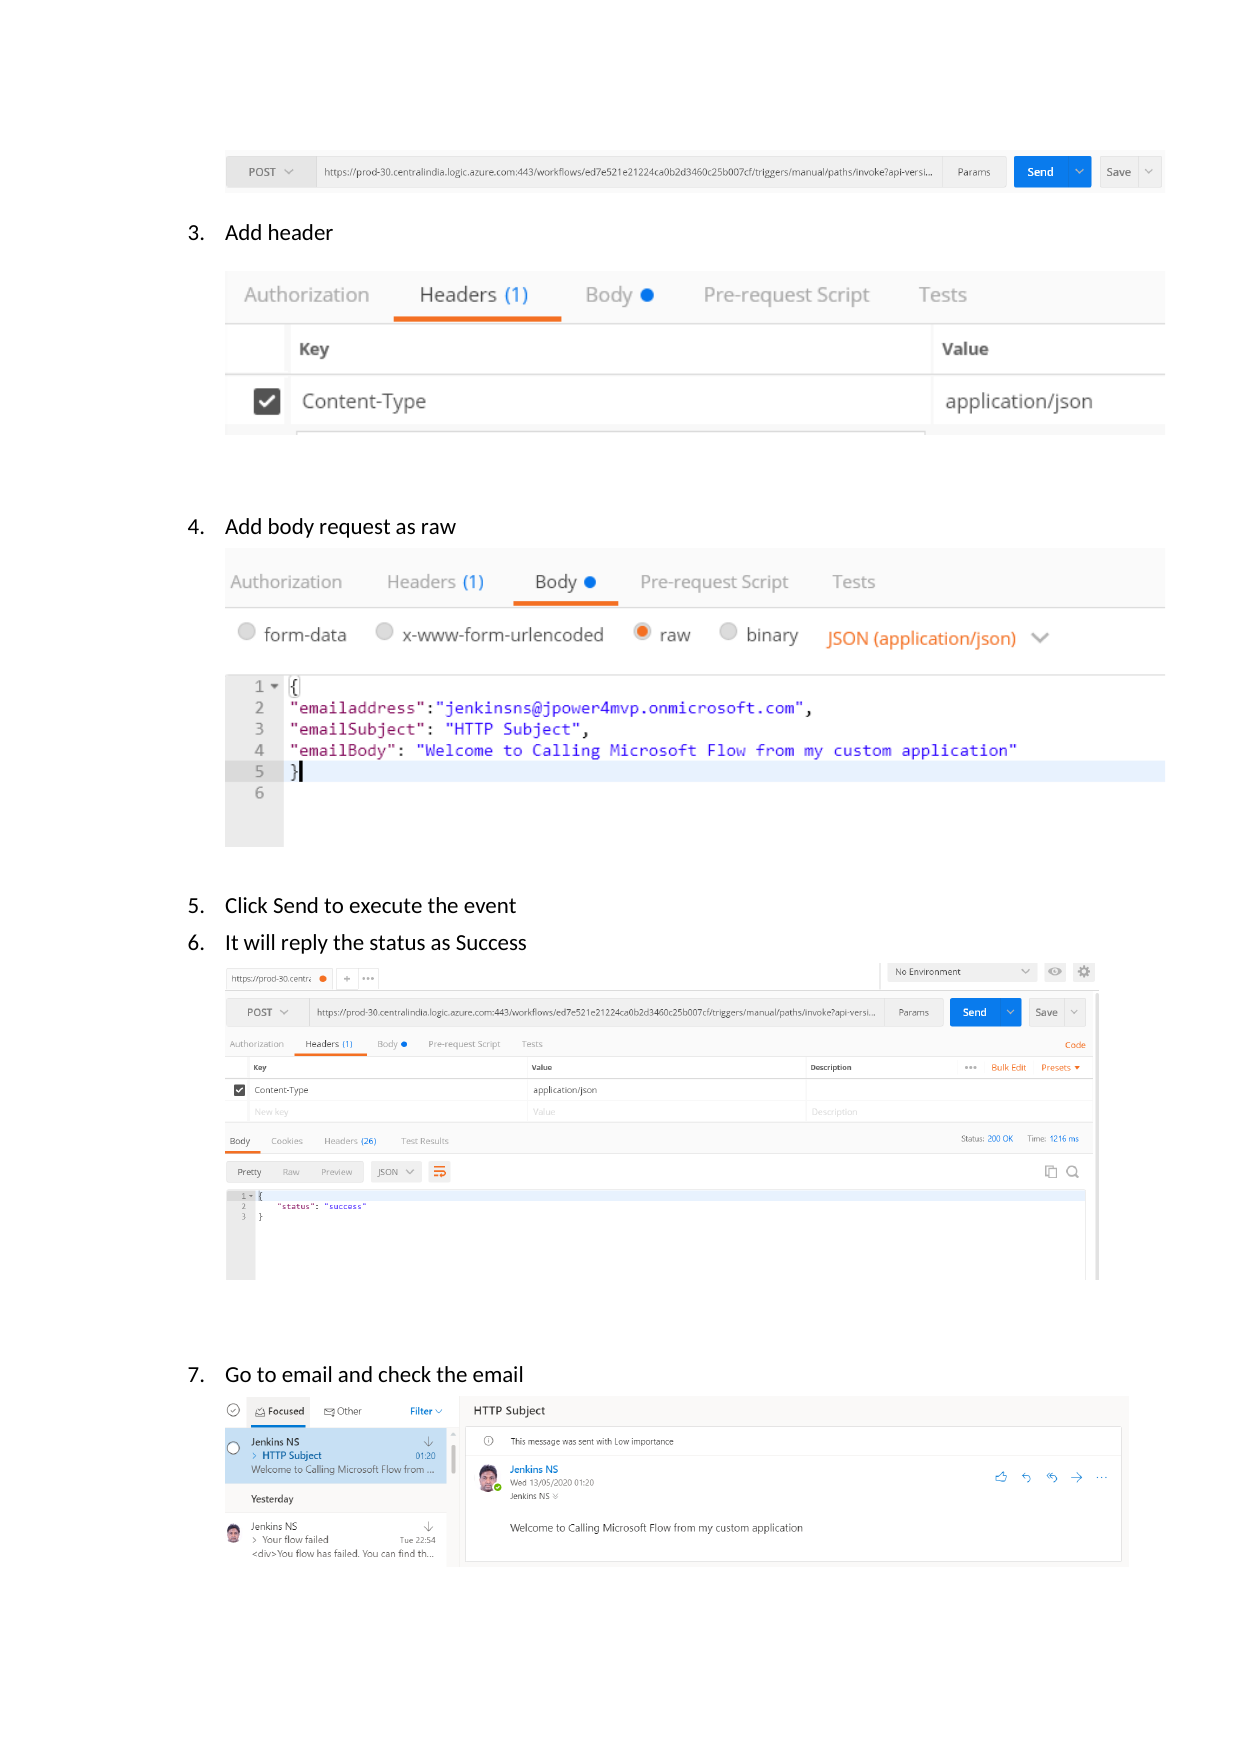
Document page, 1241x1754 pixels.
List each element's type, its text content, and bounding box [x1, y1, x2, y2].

picture [225, 150, 1166, 193]
list It will reply the status as Success [187, 928, 1090, 956]
list Add body request as raw [187, 512, 1090, 541]
picture [225, 963, 1099, 1280]
picture [225, 1396, 1129, 1567]
picture [225, 548, 1166, 847]
picture [225, 271, 1166, 435]
list Go to email and check the email [187, 1360, 1090, 1388]
list Add header [187, 218, 1090, 246]
list Click Send to execute the event [187, 891, 1090, 919]
